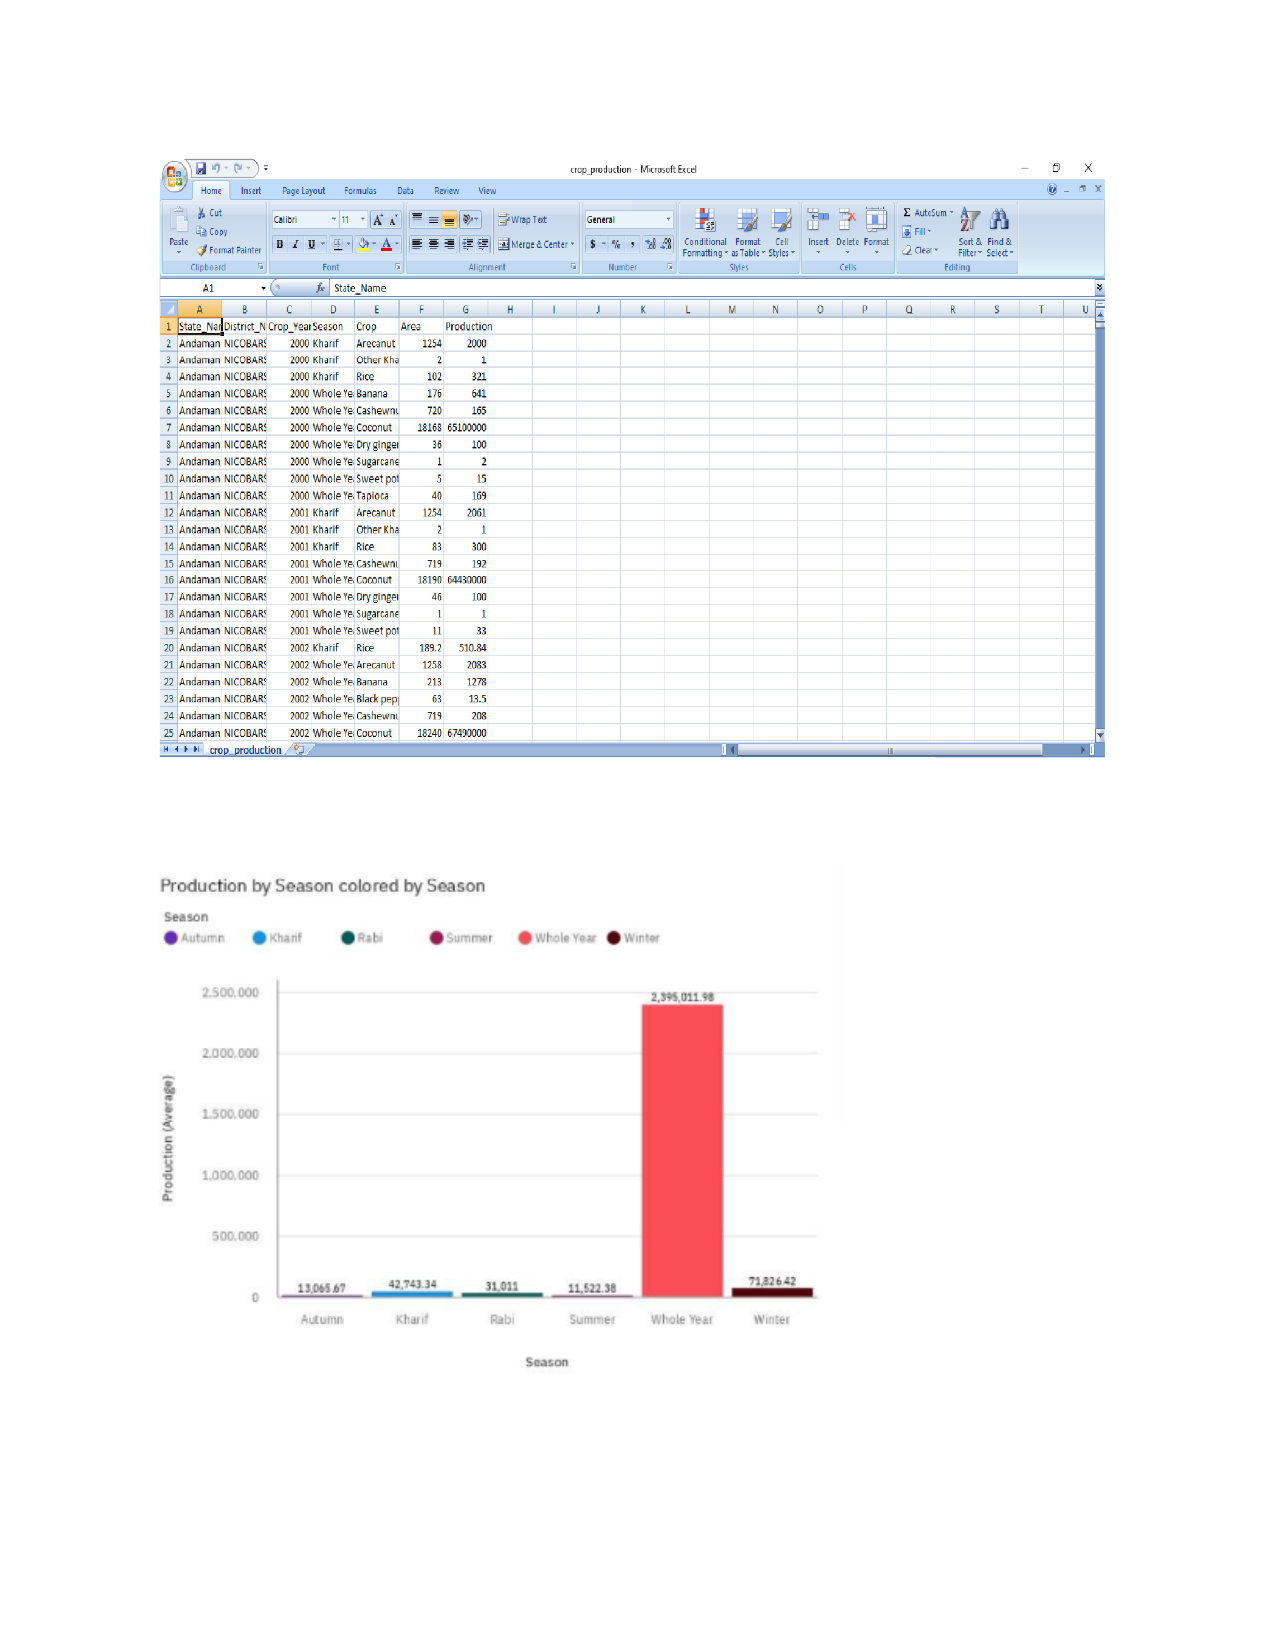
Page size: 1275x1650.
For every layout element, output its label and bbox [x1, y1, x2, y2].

picture [150, 150, 1125, 779]
picture [150, 857, 846, 1390]
